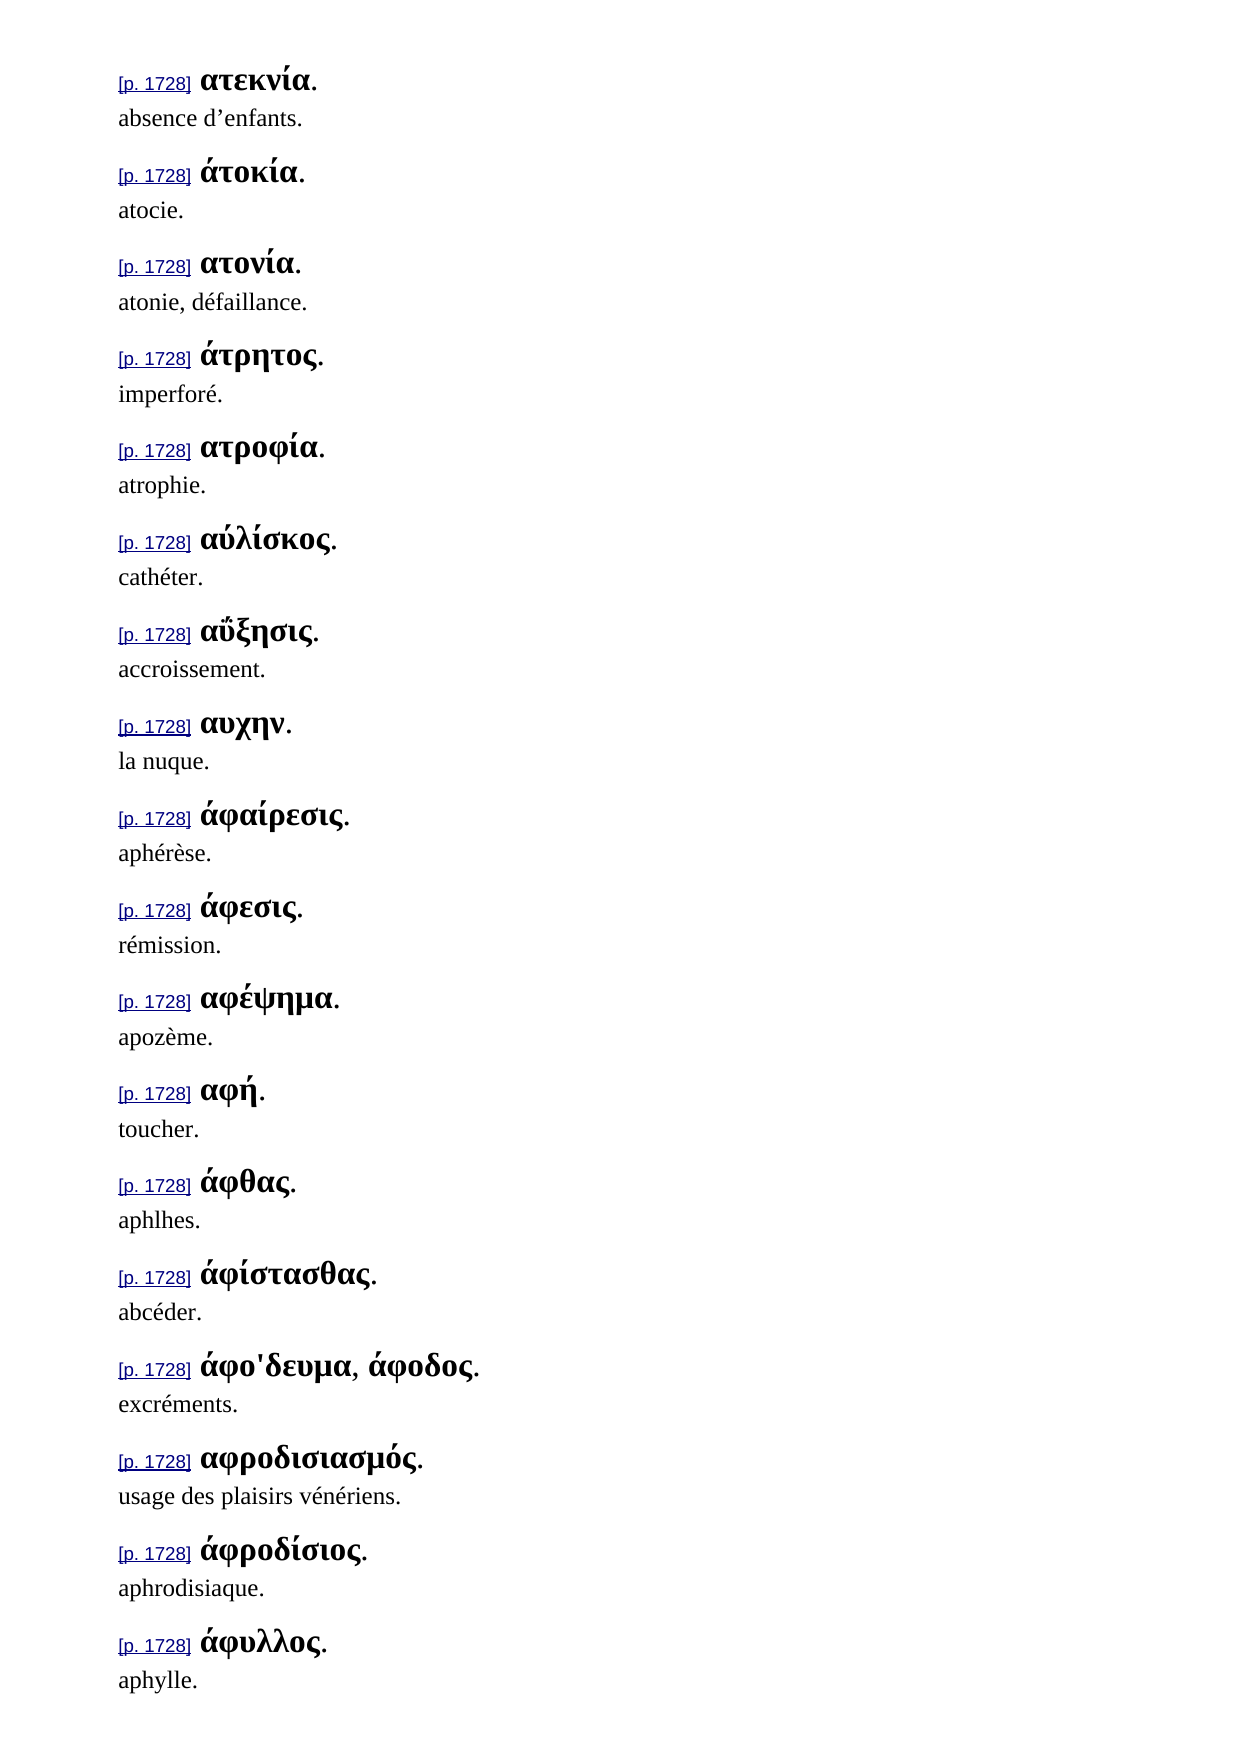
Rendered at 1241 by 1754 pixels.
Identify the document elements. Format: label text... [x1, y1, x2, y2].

text [p. 1728] ατεκνία. [118, 59, 1181, 97]
text absence d’enfants. [118, 103, 1181, 132]
text apozème. [118, 1022, 1181, 1051]
text aphérèse. [118, 838, 1181, 867]
text usage des plaisirs vénériens. [118, 1481, 1181, 1510]
text abcéder. [118, 1297, 1181, 1326]
text aphylle. [118, 1665, 1181, 1694]
text [p. 1728] αφέψημα. [118, 978, 1181, 1016]
text [p. 1728] άτοκία. [118, 151, 1181, 189]
text aphlhes. [118, 1206, 1181, 1234]
text [p. 1728] αφροδισιασμός. [118, 1437, 1181, 1476]
text atonie, défaillance. [118, 287, 1181, 316]
text [p. 1728] άφαίρεσις. [118, 794, 1181, 832]
text toucher. [118, 1114, 1181, 1142]
text [p. 1728] άτρητος. [118, 335, 1181, 373]
text atocie. [118, 195, 1181, 224]
text cathéter. [118, 562, 1181, 591]
text [p. 1728] αΰξησις. [118, 610, 1181, 649]
text accroissement. [118, 654, 1181, 683]
text [p. 1728] ατονία. [118, 243, 1181, 281]
text imperforé. [118, 379, 1181, 407]
text [p. 1728] αφή. [118, 1070, 1181, 1108]
text [p. 1728] άφυλλος. [118, 1621, 1181, 1659]
text [p. 1728] άφο'δευμα, άφοδος. [118, 1345, 1181, 1384]
text [p. 1728] άφροδίσιος. [118, 1529, 1181, 1567]
text rémission. [118, 930, 1181, 959]
text atrophie. [118, 471, 1181, 499]
text [p. 1728] άφθας. [118, 1162, 1181, 1200]
text [p. 1728] αύλίσκος. [118, 518, 1181, 557]
text [p. 1728] ατροφία. [118, 427, 1181, 465]
text aphrodisiaque. [118, 1573, 1181, 1602]
text [p. 1728] άφίστασθας. [118, 1253, 1181, 1292]
text la nuque. [118, 746, 1181, 775]
text excréments. [118, 1389, 1181, 1418]
text [p. 1728] αυχην. [118, 702, 1181, 741]
text [p. 1728] άφεσις. [118, 886, 1181, 924]
